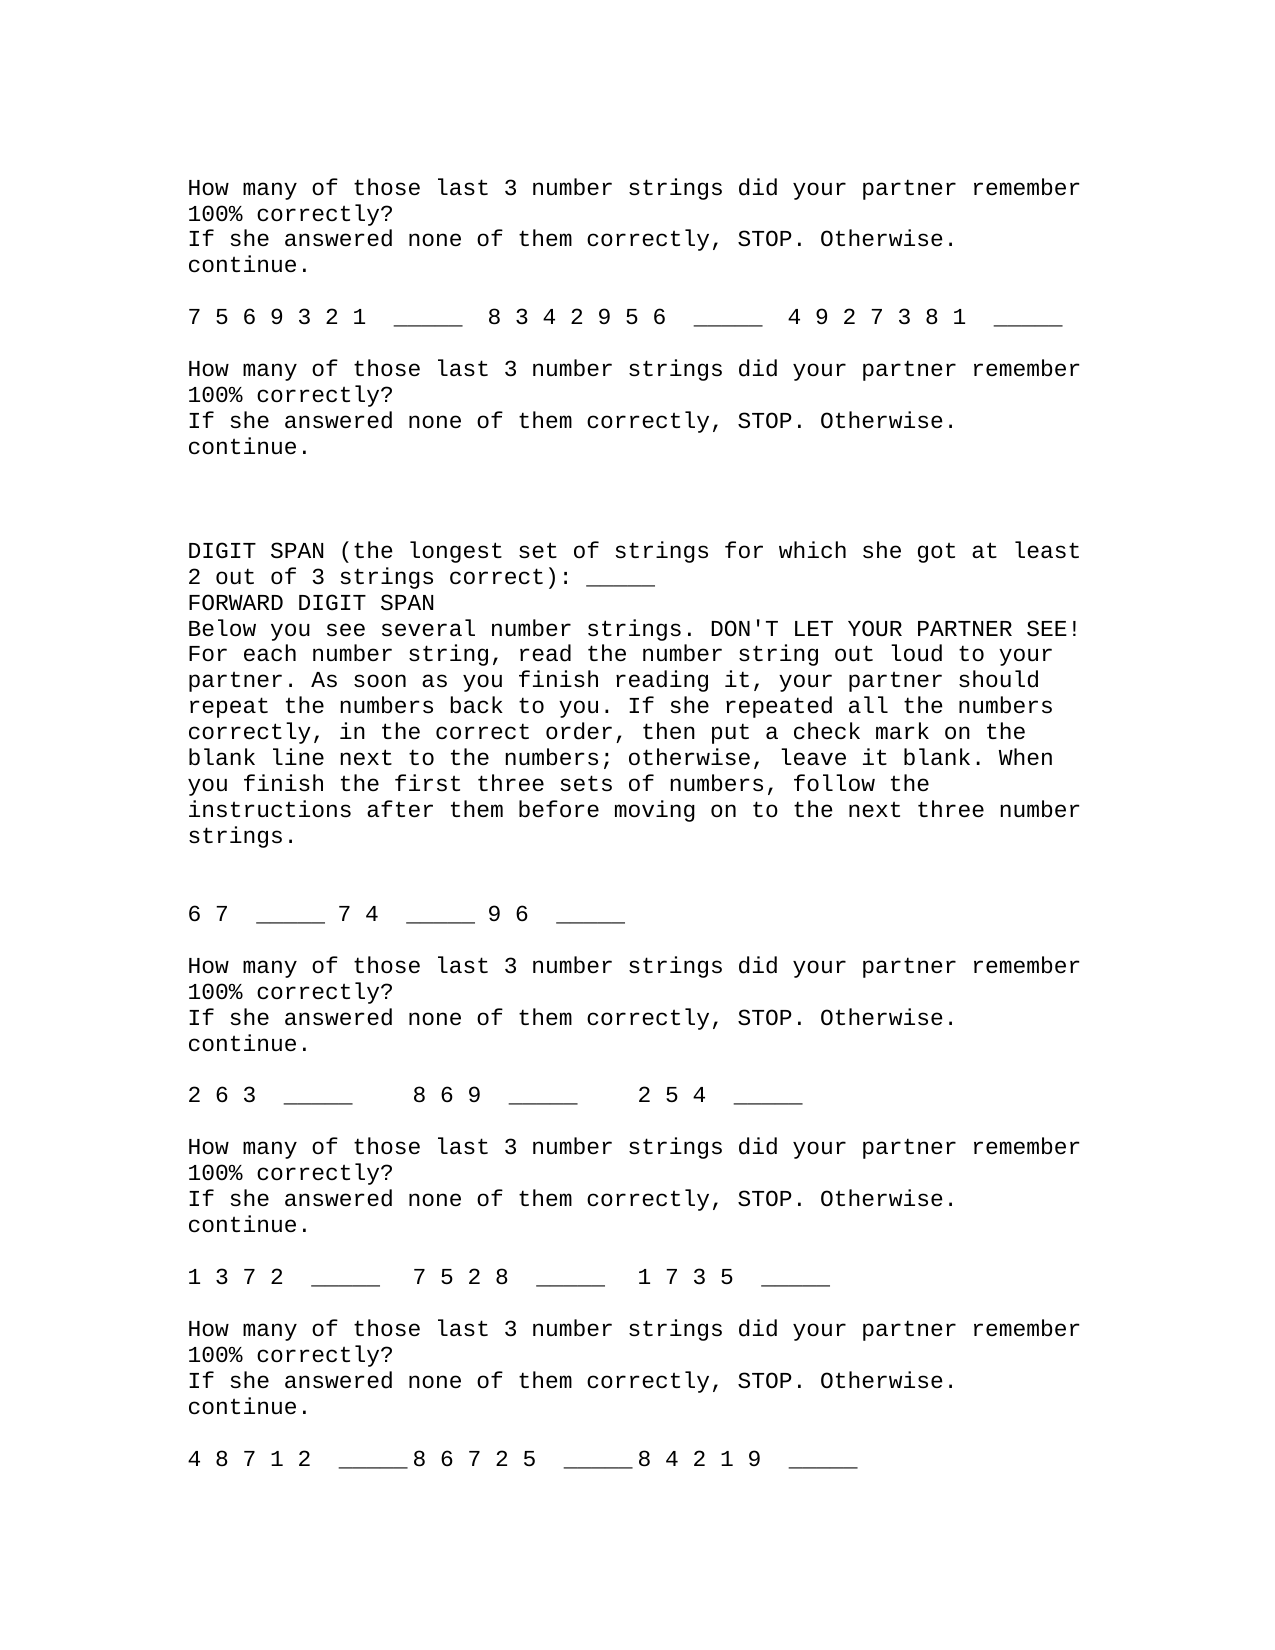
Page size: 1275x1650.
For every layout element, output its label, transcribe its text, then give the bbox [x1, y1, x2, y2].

text If she answered none of them correctly, STOP. Otherwise. continue. [187, 1006, 1087, 1058]
text Below you see several number strings. DON'T LET YOUR PARTNER SEE! For each number string, read the number string out loud to your partner. As soon as you finish reading it, your partner should repeat the numbers back to you. If she repeated all the numbers correctly, in the correct order, then put a check mark on the blank line next to the numbers; otherwise, leave it blank. When you finish the first three sets of numbers, follow the instructions after them before moving on to the next three number strings. [187, 617, 1087, 850]
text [187, 1317, 1087, 1369]
text How many of those last 3 number strings did your partner remember 100% correctly? [187, 1136, 1087, 1187]
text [187, 176, 1087, 228]
text If she answered none of them correctly, STOP. Otherwise. continue. [187, 1187, 1087, 1239]
text 6 7 _____ 7 4 _____ 9 6 _____ [187, 902, 1087, 928]
text How many of those last 3 number strings did your partner remember 100% correctly? [187, 954, 1087, 1006]
text FORWARD DIGIT SPAN [187, 591, 1087, 617]
text How many of those last 3 number strings did your partner remember 100% correctly? [187, 357, 1087, 409]
text 1 3 7 2 _____ 7 5 2 8 _____ 1 7 3 5 _____ [187, 1265, 1087, 1291]
text 4 8 7 1 2 _____ 8 6 7 2 5 _____ 8 4 2 1 9 _____ [187, 1447, 1087, 1473]
text DIGIT SPAN (the longest set of strings for which she got at least 2 out of 3 strings correct): _____ [187, 539, 1087, 591]
text 2 6 3 _____ 8 6 9 _____ 2 5 4 _____ [187, 1084, 1087, 1110]
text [187, 1369, 1087, 1421]
text 7 5 6 9 3 2 1 _____ 8 3 4 2 9 5 6 _____ 4 9 2 7 3 8 1 _____ [187, 306, 1087, 332]
text If she answered none of them correctly, STOP. Otherwise. continue. [187, 409, 1087, 461]
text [187, 228, 1087, 280]
